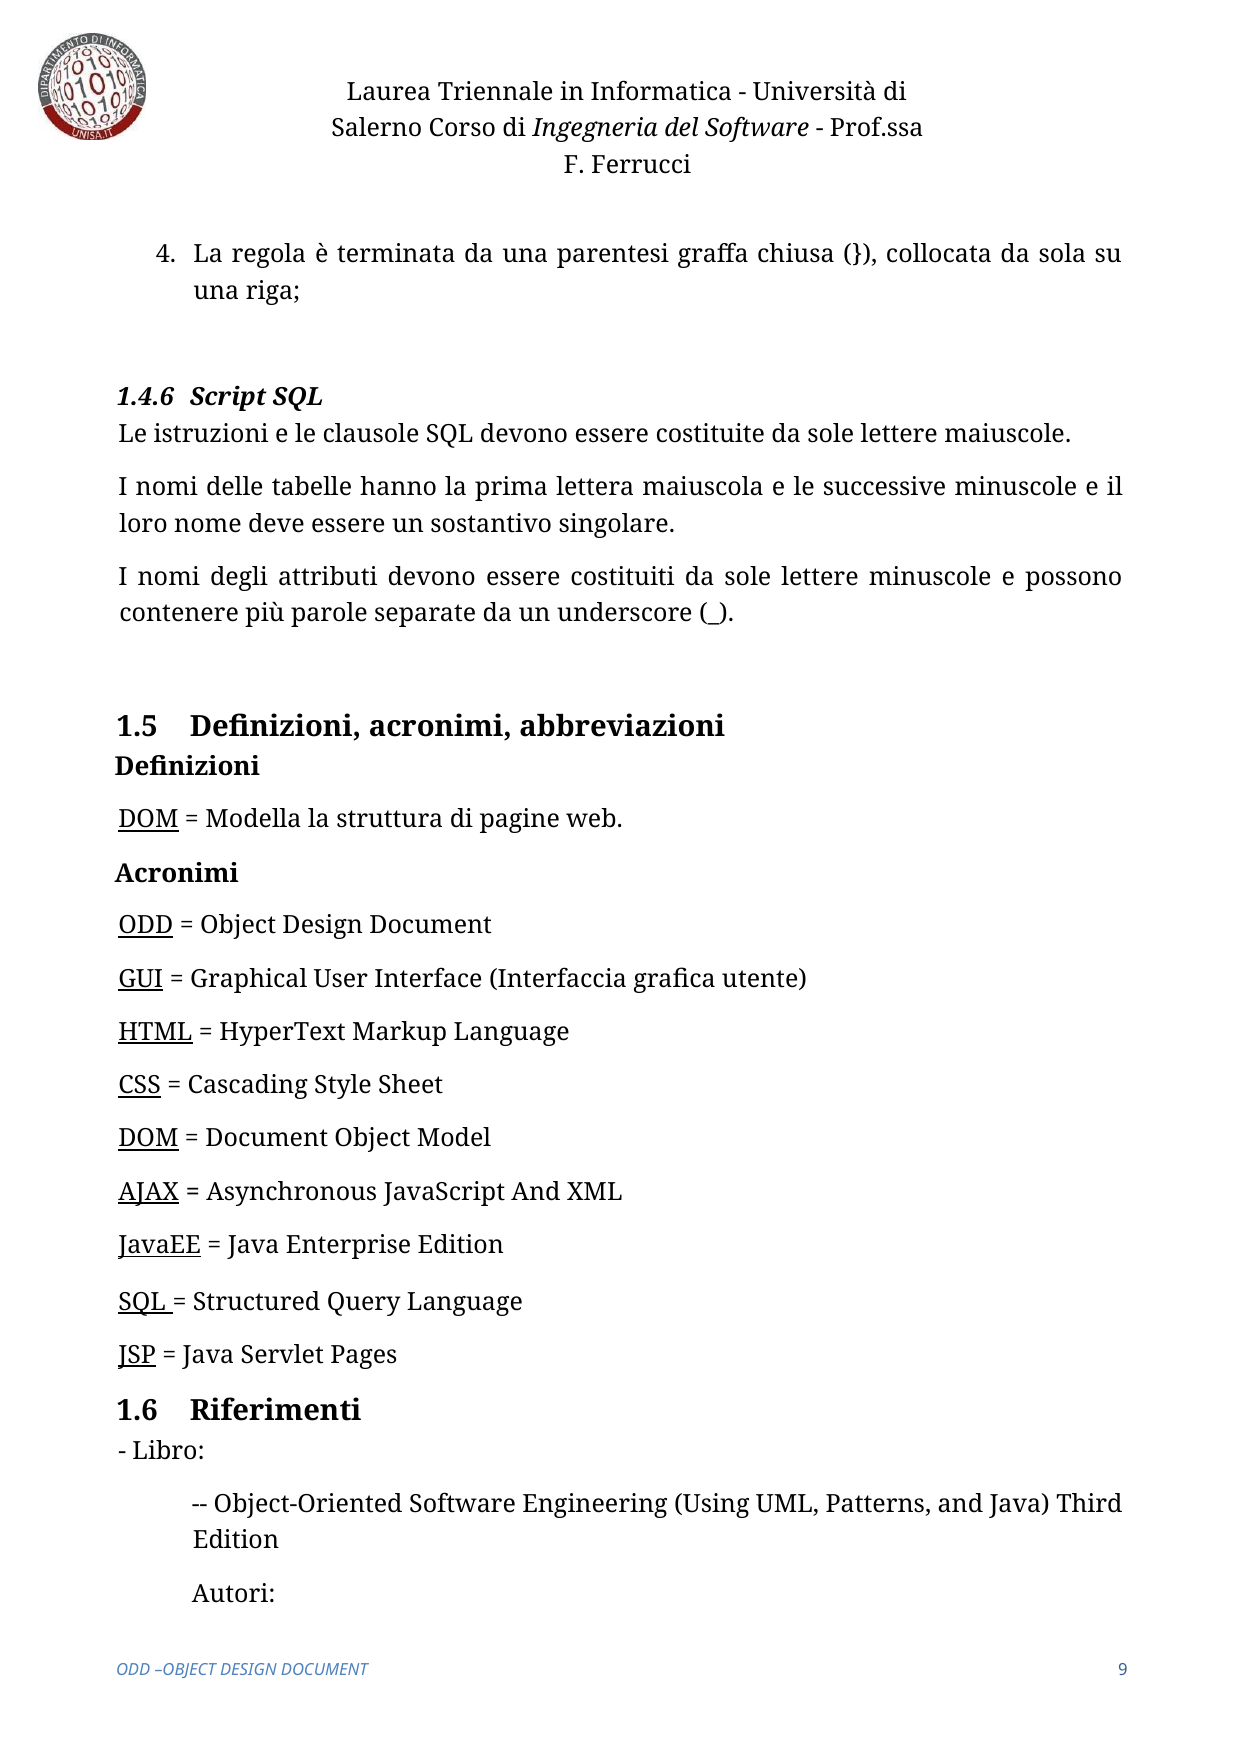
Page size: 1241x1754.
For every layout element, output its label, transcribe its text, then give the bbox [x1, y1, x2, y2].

text - Libro: [118, 1432, 1124, 1466]
text GUI = Graphical User Interface (Interfaccia grafica utente) [118, 960, 1124, 994]
text AJAX = Asynchronous JavaScript And XML [118, 1173, 1124, 1207]
text JSP = Java Servlet Pages [118, 1336, 1134, 1370]
text HTML = HyperText Markup Language [118, 1014, 1124, 1048]
text Acronimi [114, 854, 1134, 890]
text Autori: [192, 1575, 1124, 1609]
text DOM = Modella la struttura di pagine web. [118, 801, 1124, 835]
text I nomi delle tabelle hanno la prima lettera maiuscola e le successive minuscole e il loro nome deve essere un sostantivo singolare. [118, 469, 1124, 539]
text -- Object-Oriented Software Engineering (Using UML, Patterns, and Java) Third Edition [192, 1486, 1124, 1556]
text DOM = Document Object Model [118, 1120, 1124, 1154]
text ODD = Object Design Document [118, 907, 1124, 941]
subtitle Definizioni, acronimi, abbreviazioni [116, 705, 1134, 745]
text Definizioni [114, 748, 1134, 783]
text JavaEE = Java Enterprise Edition [118, 1227, 1124, 1261]
subtitle Riferimenti [116, 1389, 1134, 1429]
subtitle Script SQL [116, 379, 1134, 413]
text CSS = Cascading Style Sheet [118, 1067, 1124, 1101]
text SQL = Structured Query Language [118, 1283, 1134, 1317]
text Le istruzioni e le clausole SQL devono essere costituite da sole lettere maiuscole. [118, 416, 1124, 450]
text I nomi degli attributi devono essere costituiti da sole lettere minuscole e possono contenere più parole separate da un underscore (_). [118, 558, 1124, 629]
list La regola è terminata da una parentesi graffa chiusa (}), collocata da sola su una riga; [156, 236, 1124, 306]
picture [38, 33, 146, 140]
